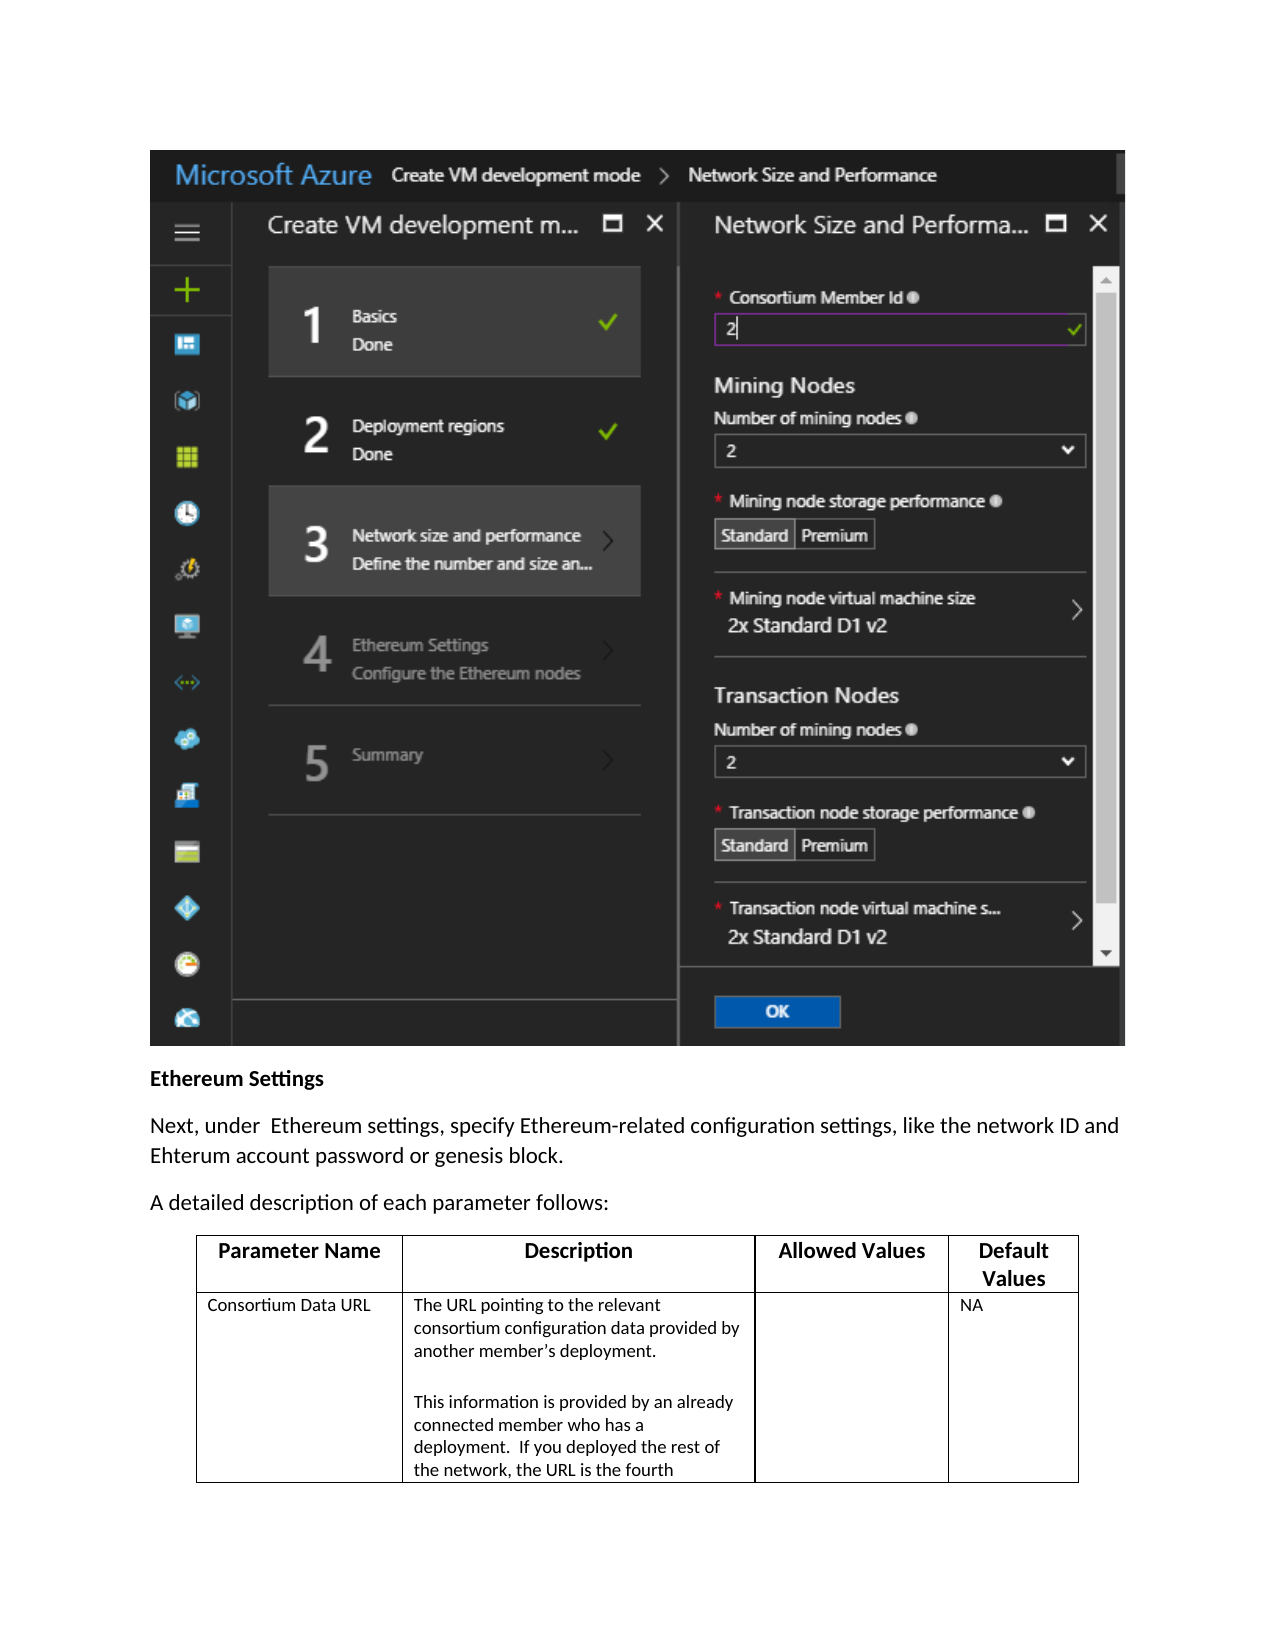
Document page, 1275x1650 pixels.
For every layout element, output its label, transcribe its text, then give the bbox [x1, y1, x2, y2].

table_header Description [403, 1236, 754, 1292]
table_header Allowed Values [756, 1236, 948, 1292]
table_cell [756, 1293, 948, 1482]
text Next, under Ethereum settings, specify Ethereum-related configuration settings, like the network ID and Ehterum account password or genesis block. [150, 1111, 1125, 1169]
table_cell NA [949, 1293, 1078, 1482]
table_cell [403, 1293, 754, 1482]
text Ethereum Settings [150, 1064, 1125, 1092]
picture [150, 150, 1125, 1046]
table_header Default Values [949, 1236, 1078, 1292]
table_cell Consortium Data URL [197, 1293, 402, 1482]
text A detailed description of each parameter follows: [150, 1188, 1125, 1216]
table_header Parameter Name [197, 1236, 402, 1292]
